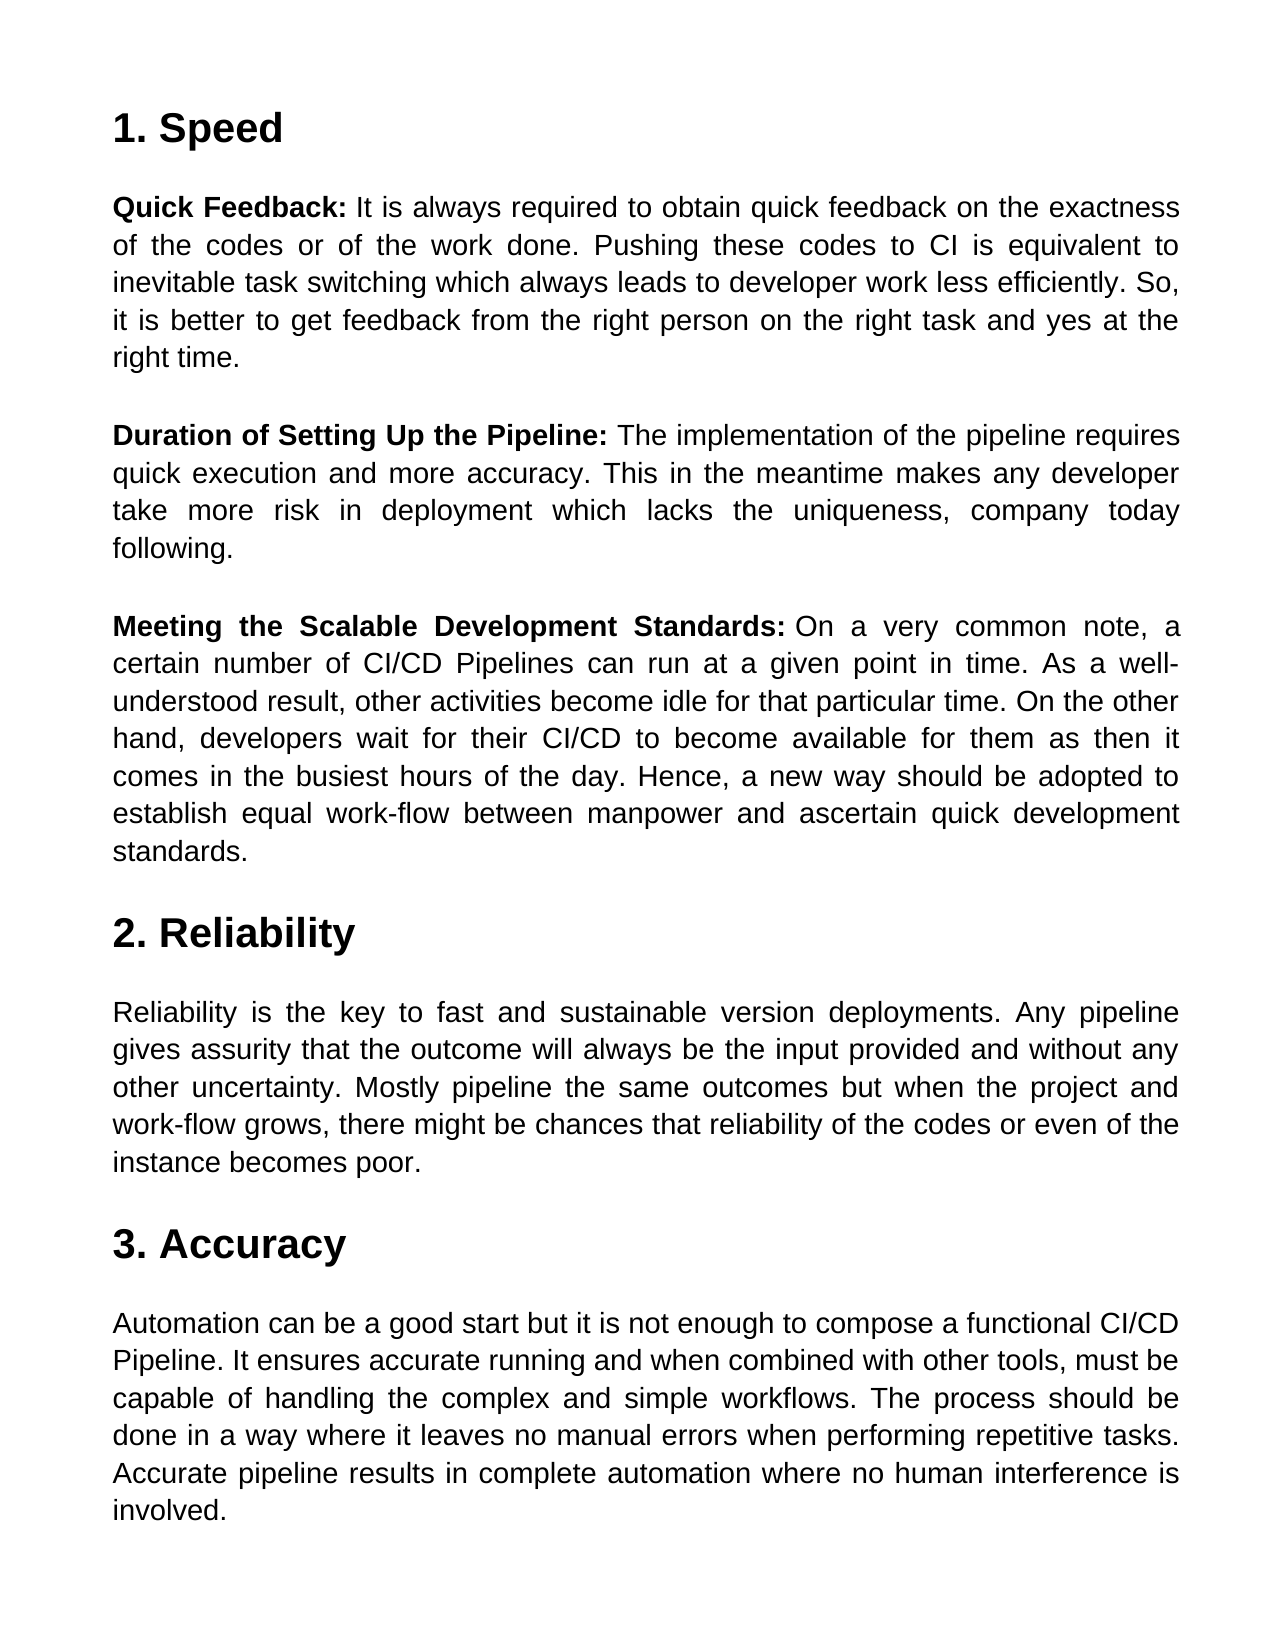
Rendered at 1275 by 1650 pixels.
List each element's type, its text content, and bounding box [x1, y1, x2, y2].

text Reliability is the key to fast and sustainable version deployments. Any pipeline gives assurity that the outcome will always be the input provided and without any other uncertainty. Mostly pipeline the same outcomes but when the project and work-flow grows, there might be chances that reliability of the codes or even of the instance becomes poor. [112, 991, 1181, 1178]
text Meeting the Scalable Development Standards: On a very common note, a certain number of CI/CD Pipelines can run at a given point in time. As a well-understood result, other activities become idle for that particular time. On the other hand, developers wait for their CI/CD to become available for them as then it comes in the busiest hours of the day. Hence, a new way should be adopted to establish equal work-flow between manpower and ascertain quick development standards. [112, 605, 1181, 867]
text Quick Feedback: It is always required to obtain quick feedback on the exactness of the codes or of the work done. Pushing these codes to CI is equivalent to inevitable task switching which always leads to developer work less efficiently. So, it is better to get feedback from the right person on the right task and yes at the right time. [112, 186, 1181, 373]
subtitle 1. Speed [112, 103, 1181, 151]
text Automation can be a good start but it is not enough to compose a functional CI/CD Pipeline. It ensures accurate running and when combined with other tools, must be capable of handling the complex and simple workflows. The process should be done in a way where it leaves no manual errors when performing repetitive tasks. Accurate pipeline results in complete automation where no human interference is involved. [112, 1302, 1181, 1527]
subtitle 3. Accuracy [112, 1219, 1181, 1267]
text Duration of Setting Up the Pipeline: The implementation of the pipeline requires quick execution and more accuracy. This in the meantime makes any developer take more risk in deployment which lacks the uniqueness, company today following. [112, 414, 1181, 564]
subtitle 2. Reliability [112, 908, 1181, 956]
